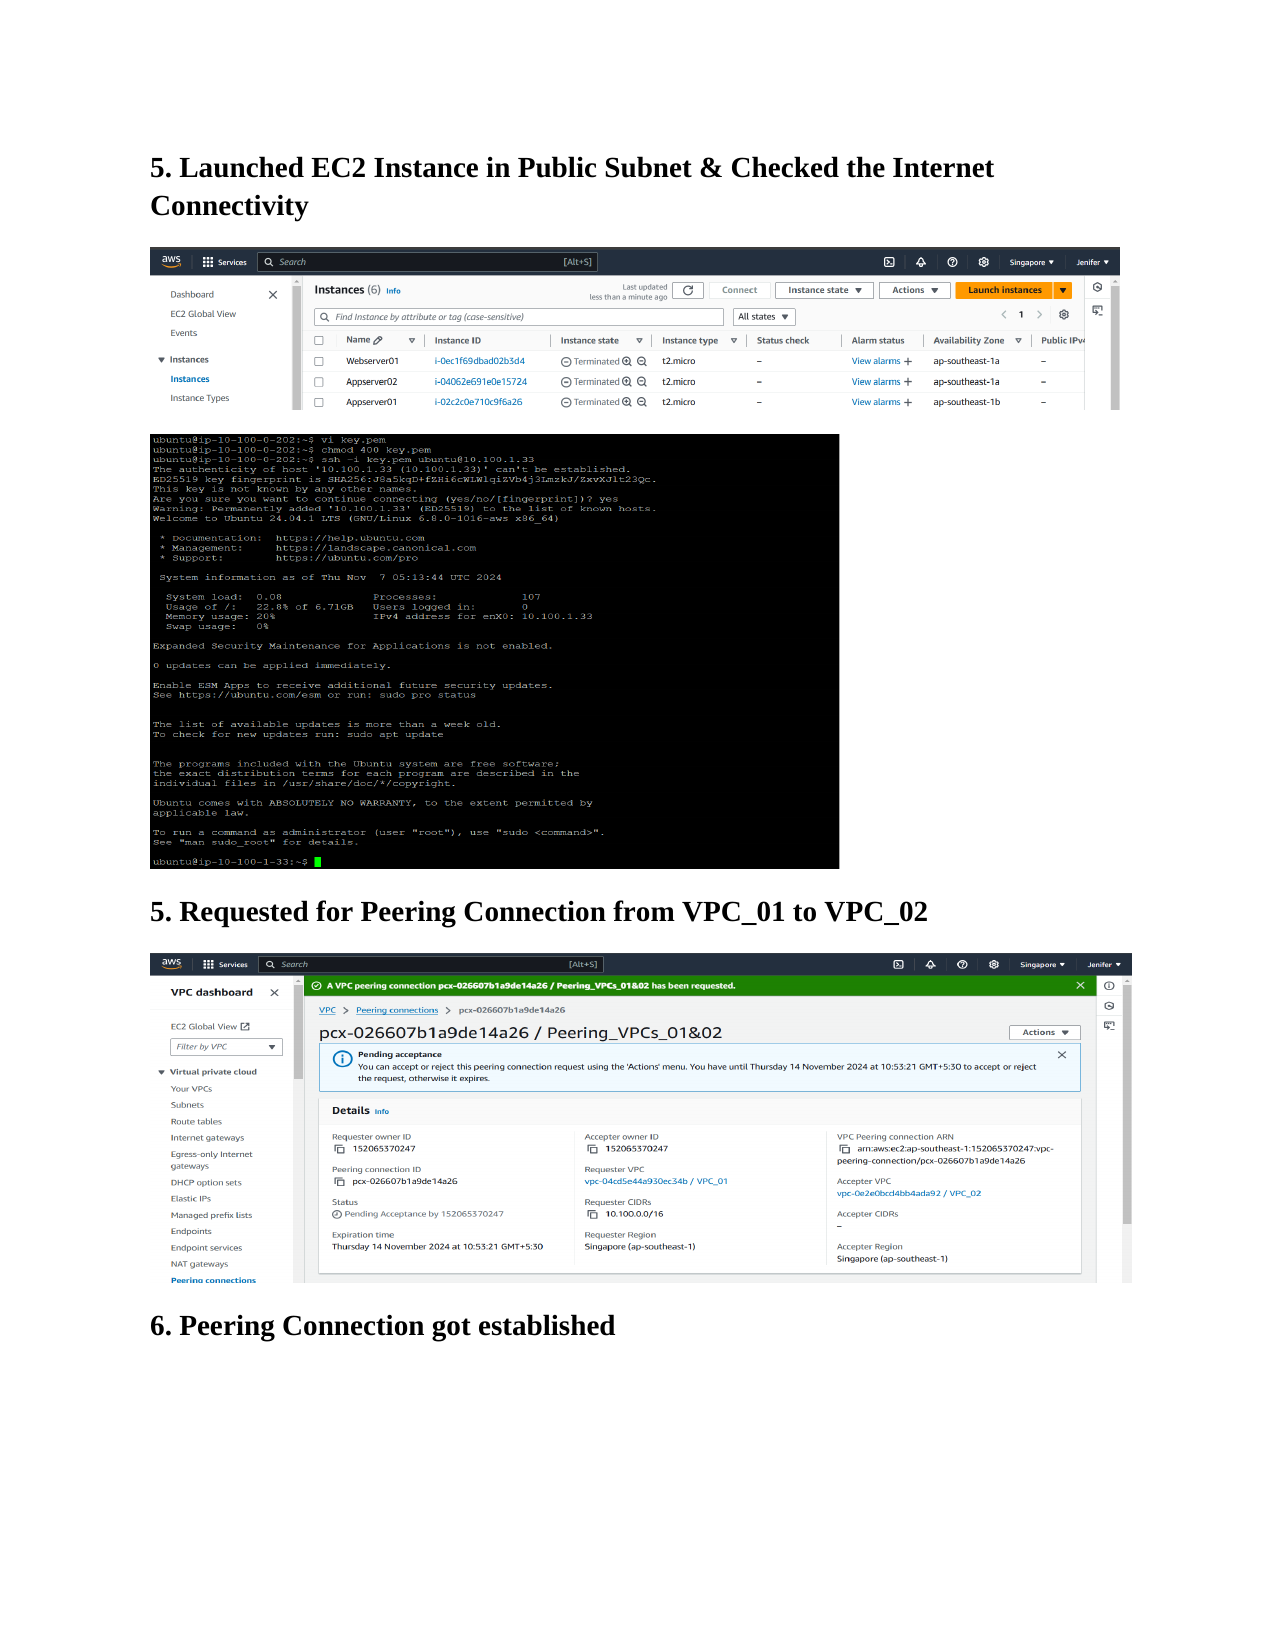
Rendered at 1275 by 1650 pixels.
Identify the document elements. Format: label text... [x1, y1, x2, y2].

picture [150, 953, 1132, 1283]
picture [150, 434, 840, 869]
text 5. Launched EC2 Instance in Public Subnet & Checked the Internet Connectivity [150, 150, 1125, 222]
text 6. Peering Connection got established [150, 1308, 1125, 1342]
picture [150, 247, 1120, 410]
text 5. Requested for Peering Connection from VPC_01 to VPC_02 [150, 894, 1125, 927]
